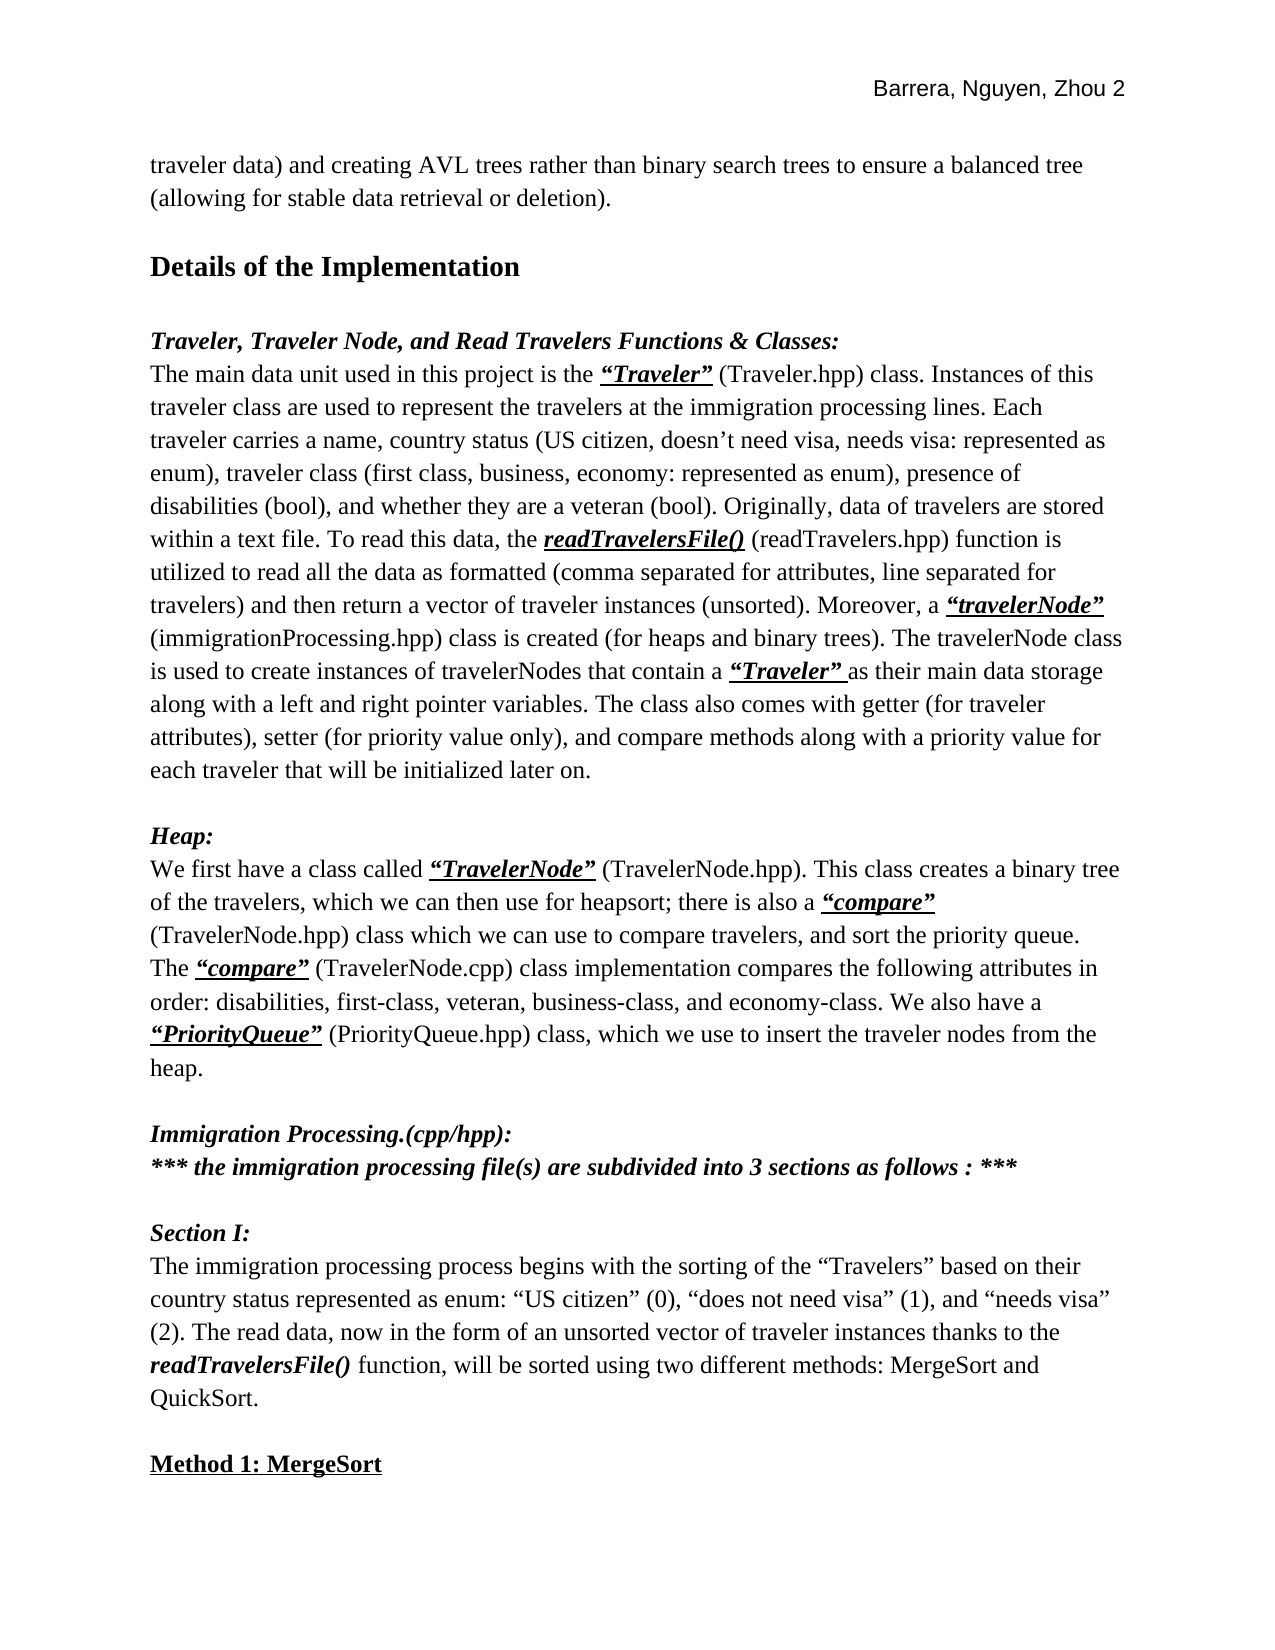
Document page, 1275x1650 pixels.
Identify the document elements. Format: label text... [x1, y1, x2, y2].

text Heap: [150, 821, 1125, 850]
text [150, 150, 1125, 212]
text We first have a class called “TravelerNode” (TravelerNode.hpp). This class creates a binary tree of the travelers, which we can then use for heapsort; there is also a “compare” (TravelerNode.hpp) class which we can use to compare travelers, and sort the priority queue. The “compare” (TravelerNode.cpp) class implementation compares the following attributes in order: disabilities, first-class, veteran, business-class, and economy-class. We also have a “PriorityQueue” (PriorityQueue.hpp) class, which we use to insert the traveler nodes from the heap. [150, 854, 1125, 1081]
text The main data unit used in this project is the “Traveler” (Traveler.hpp) class. Instances of this traveler class are used to represent the travelers at the immigration processing lines. Each traveler carries a name, country status (US citizen, doesn’t need visa, needs visa: represented as enum), traveler class (first class, business, economy: represented as enum), presence of disabilities (bool), and whether they are a veteran (bool). Originally, data of travelers are stored within a text file. To read this data, the readTravelersFile() (readTravelers.hpp) function is utilized to read all the data as formatted (comma separated for attributes, line separated for travelers) and then return a vector of traveler instances (unsorted). Moreover, a “travelerNode” (immigrationProcessing.hpp) class is created (for heaps and binary trees). The travelerNode class is used to create instances of travelerNodes that contain a “Traveler” as their main data storage along with a left and right pointer variables. The class also comes with getter (for traveler attributes), setter (for priority value only), and compare methods along with a priority value for each traveler that will be initialized later on. [150, 359, 1125, 784]
text Section I: [150, 1218, 1125, 1246]
text Details of the Implementation [150, 249, 1125, 283]
text Traveler, Traveler Node, and Read Travelers Functions & Classes: [150, 326, 1125, 355]
text *** the immigration processing file(s) are subdivided into 3 sections as follows : *** [150, 1152, 1125, 1180]
text The immigration processing process begins with the sorting of the “Travelers” based on their country status represented as enum: “US citizen” (0), “does not need visa” (1), and “needs visa” (2). The read data, now in the form of an unsorted vector of traveler instances thanks to the readTravelersFile() function, will be sorted using two different methods: MergeSort and QuickSort. [150, 1251, 1125, 1412]
text Immigration Processing.(cpp/hpp): [150, 1119, 1125, 1147]
text Method 1: MergeSort [150, 1449, 1125, 1478]
